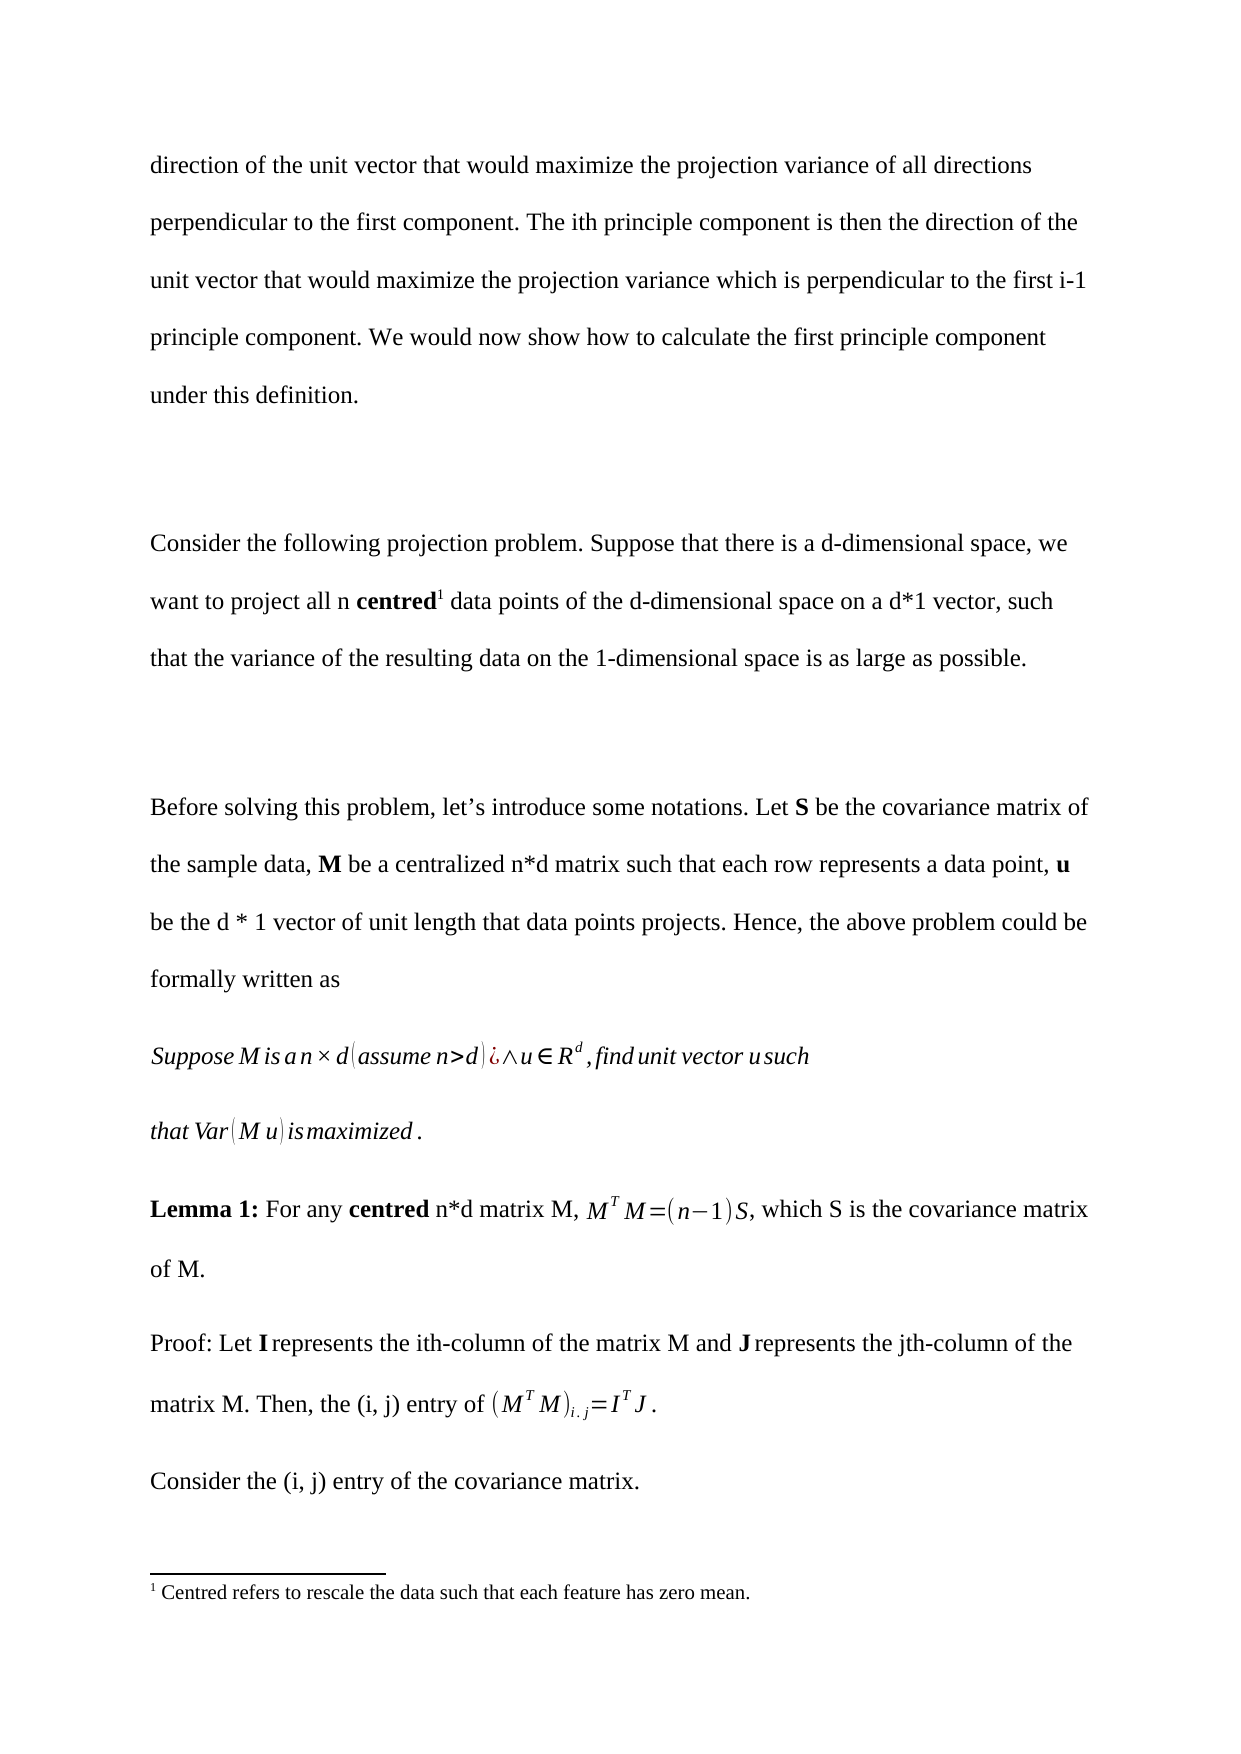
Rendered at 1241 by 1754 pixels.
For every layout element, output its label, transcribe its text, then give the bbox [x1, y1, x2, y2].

text Before solving this problem, let’s introduce some notations. Let S be the covariance matrix of the sample data, M be a centralized n*d matrix such that each row represents a data point, u be the d * 1 vector of unit length that data points projects. Hence, the above problem could be formally written as [150, 792, 1090, 993]
text Consider the (i, j) entry of the covariance matrix. [150, 1466, 1090, 1495]
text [150, 150, 1090, 409]
text Consider the following projection problem. Suppose that there is a d-dimensional space, we want to project all n centred data points of the d-dimensional space on a d*1 vector, such that the variance of the resulting data on the 1-dimensional space is as large as possible. [150, 528, 1090, 672]
text Lemma 1: For any centred n*d matrix M, , which S is the covariance matrix of M. [150, 1192, 1090, 1283]
text Proof: Let I represents the ith-column of the matrix M and J represents the jth-column of the matrix M. Then, the (i, j) entry of [150, 1328, 1090, 1421]
